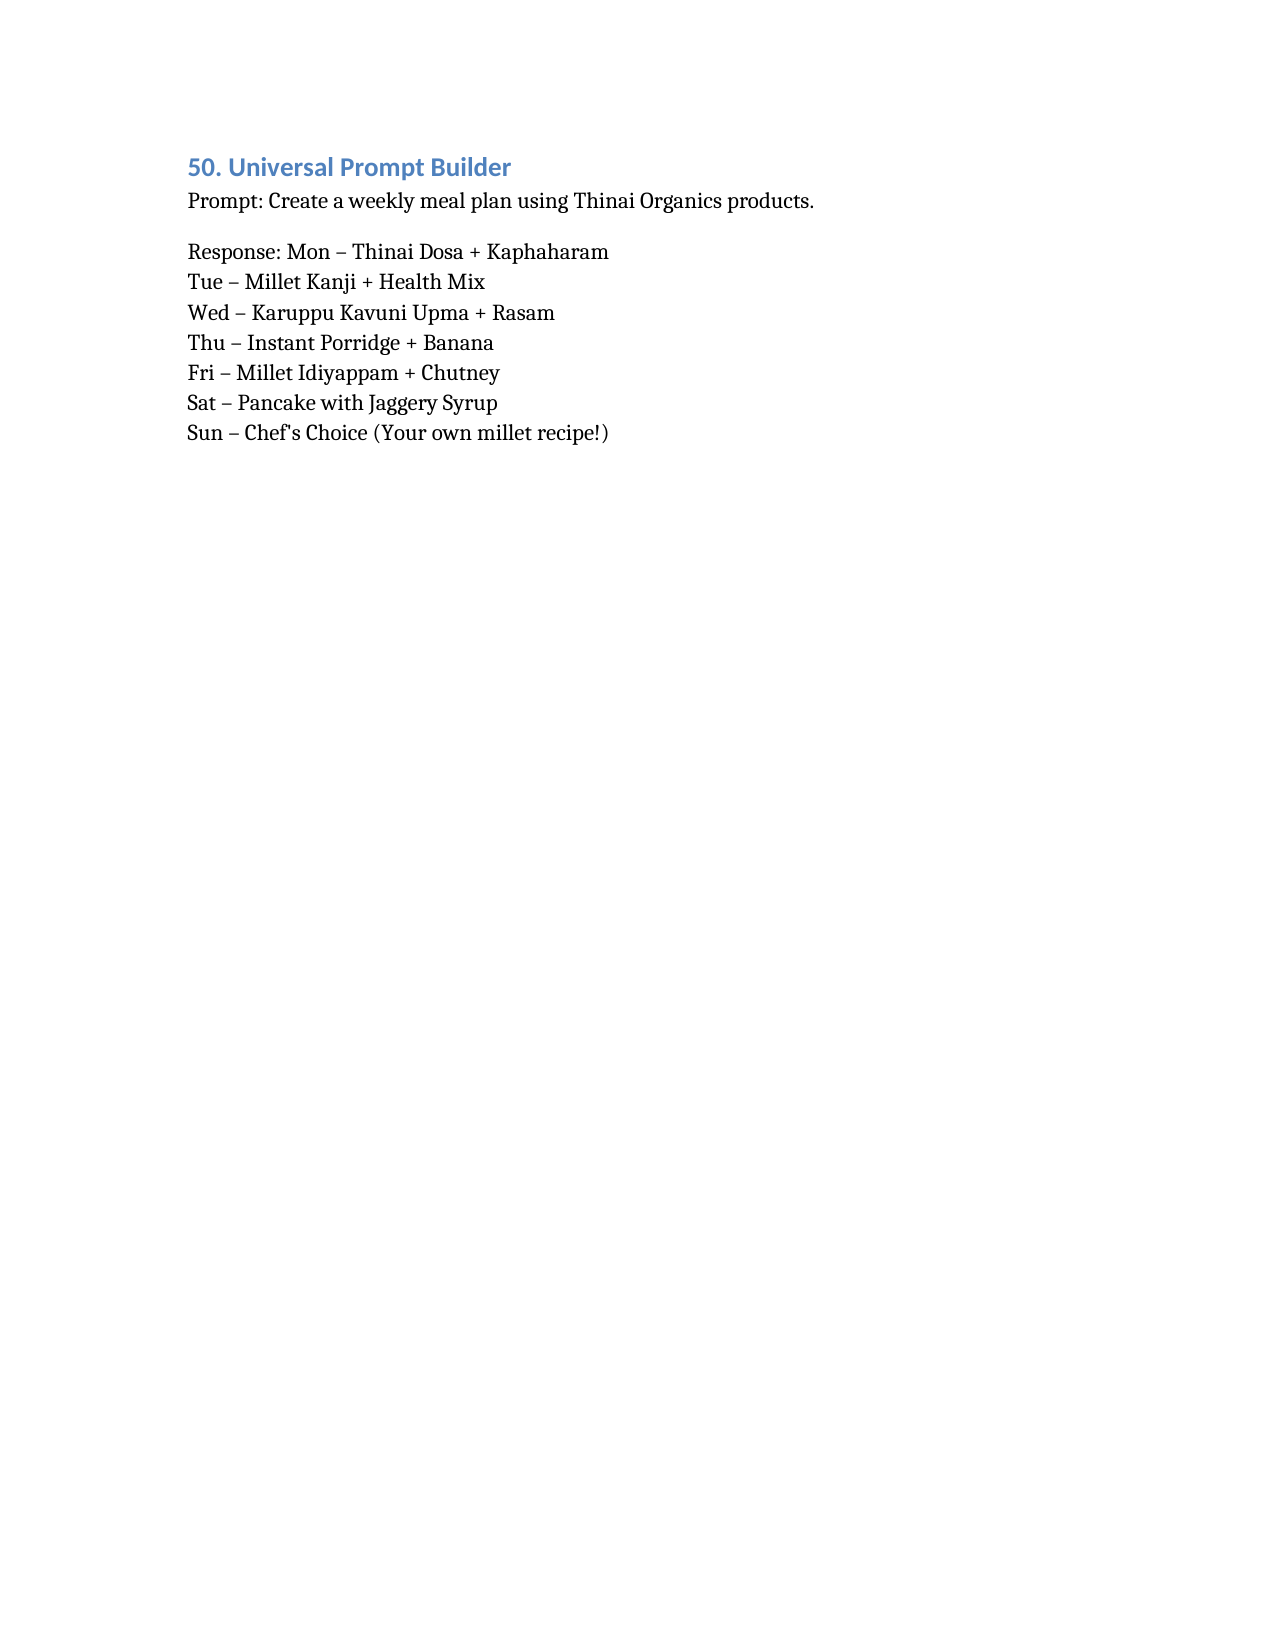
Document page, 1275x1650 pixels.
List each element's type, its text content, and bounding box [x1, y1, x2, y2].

subtitle 50. Universal Prompt Builder [187, 150, 1087, 183]
text Response: Mon – Thinai Dosa + Kaphaharam Tue – Millet Kanji + Health Mix Wed – Karuppu Kavuni Upma + Rasam Thu – Instant Porridge + Banana Fri – Millet Idiyappam + Chutney Sat – Pancake with Jaggery Syrup Sun – Chef's Choice (Your own millet recipe!) [187, 239, 1087, 447]
text Prompt: Create a weekly meal plan using Thinai Organics products. [187, 188, 1087, 214]
